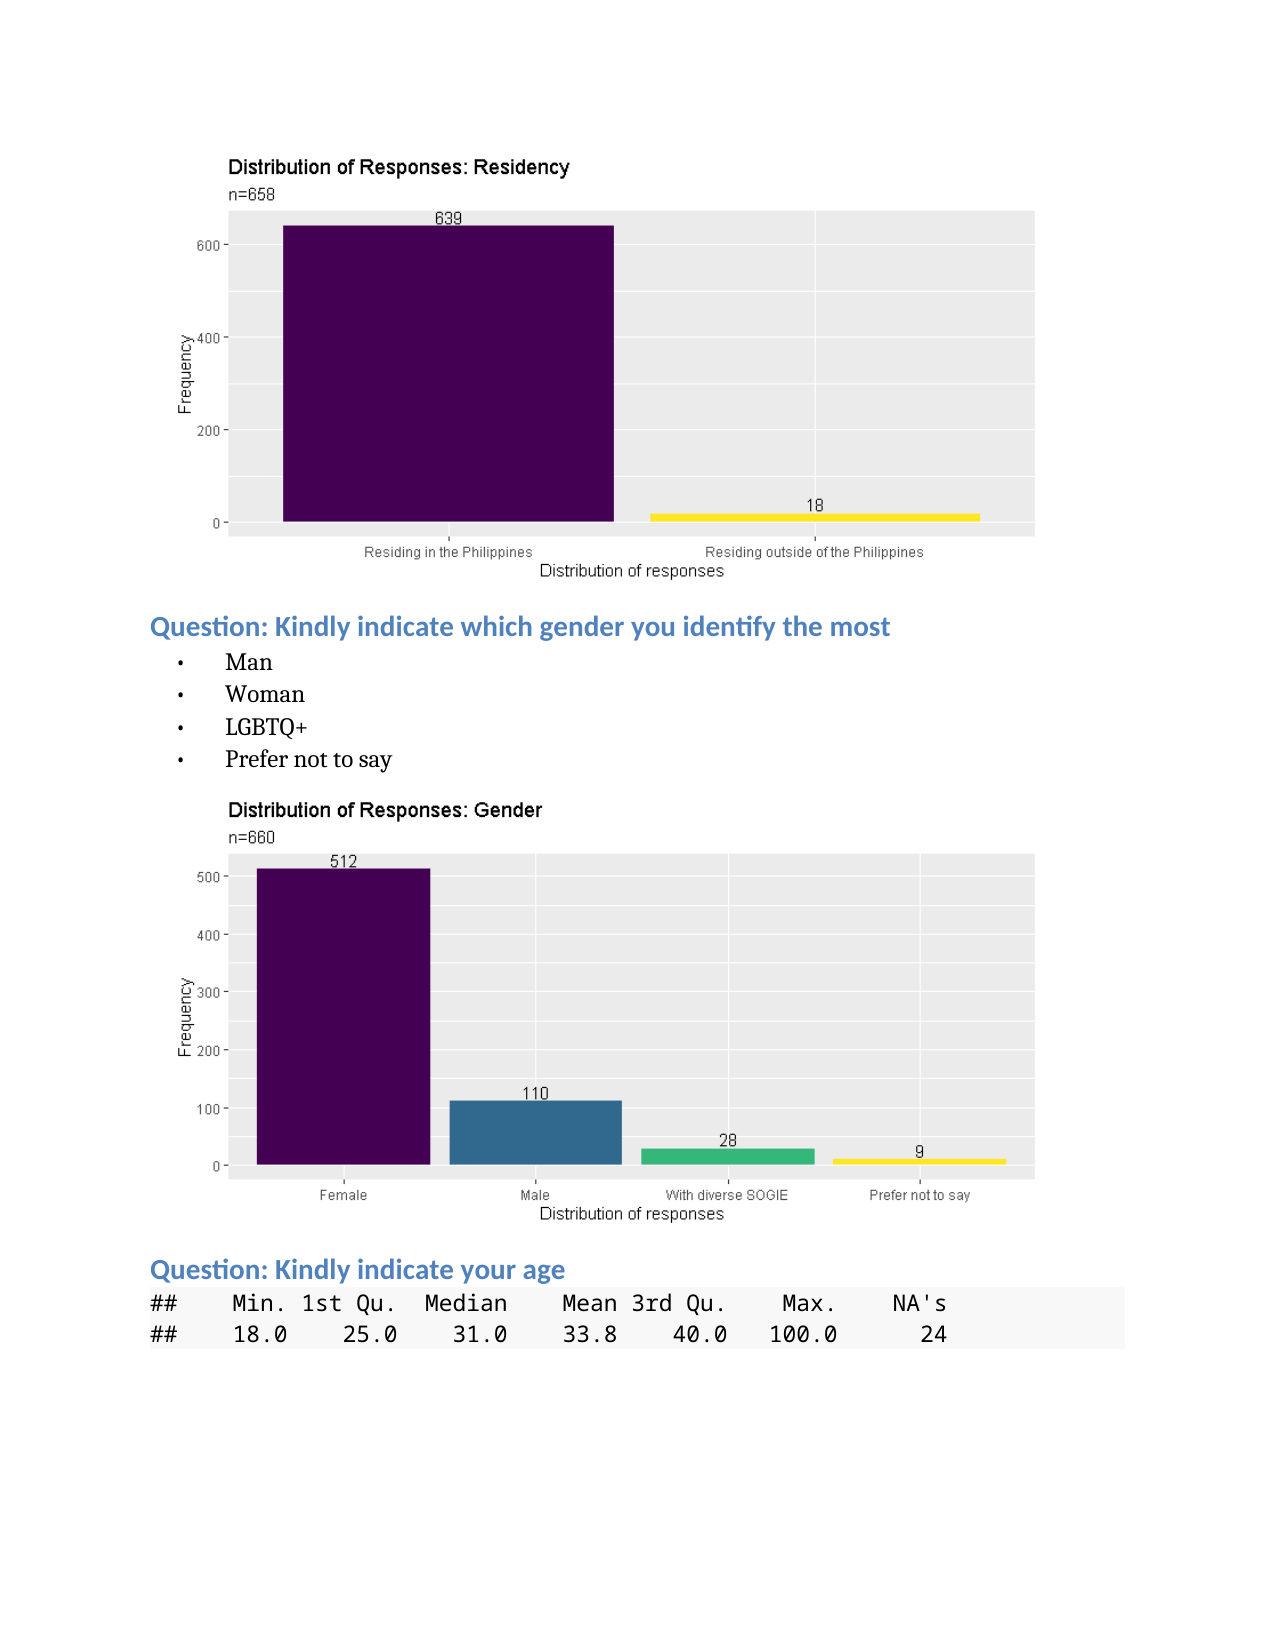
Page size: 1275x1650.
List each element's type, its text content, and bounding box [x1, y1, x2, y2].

subtitle Question: Kindly indicate your age [150, 1251, 1125, 1287]
list LGBTQ+ [175, 713, 1125, 741]
subtitle Question: Kindly indicate which gender you identify the most [150, 608, 1125, 644]
picture [168, 150, 1044, 588]
list Prefer not to say [175, 745, 1125, 774]
list Woman [175, 680, 1125, 709]
picture [168, 792, 1044, 1231]
text ## Min. 1st Qu. Median Mean 3rd Qu. Max. NA's ## 18.0 25.0 31.0 33.8 40.0 100.0 24 [150, 1287, 1125, 1349]
list Man [175, 648, 1125, 676]
